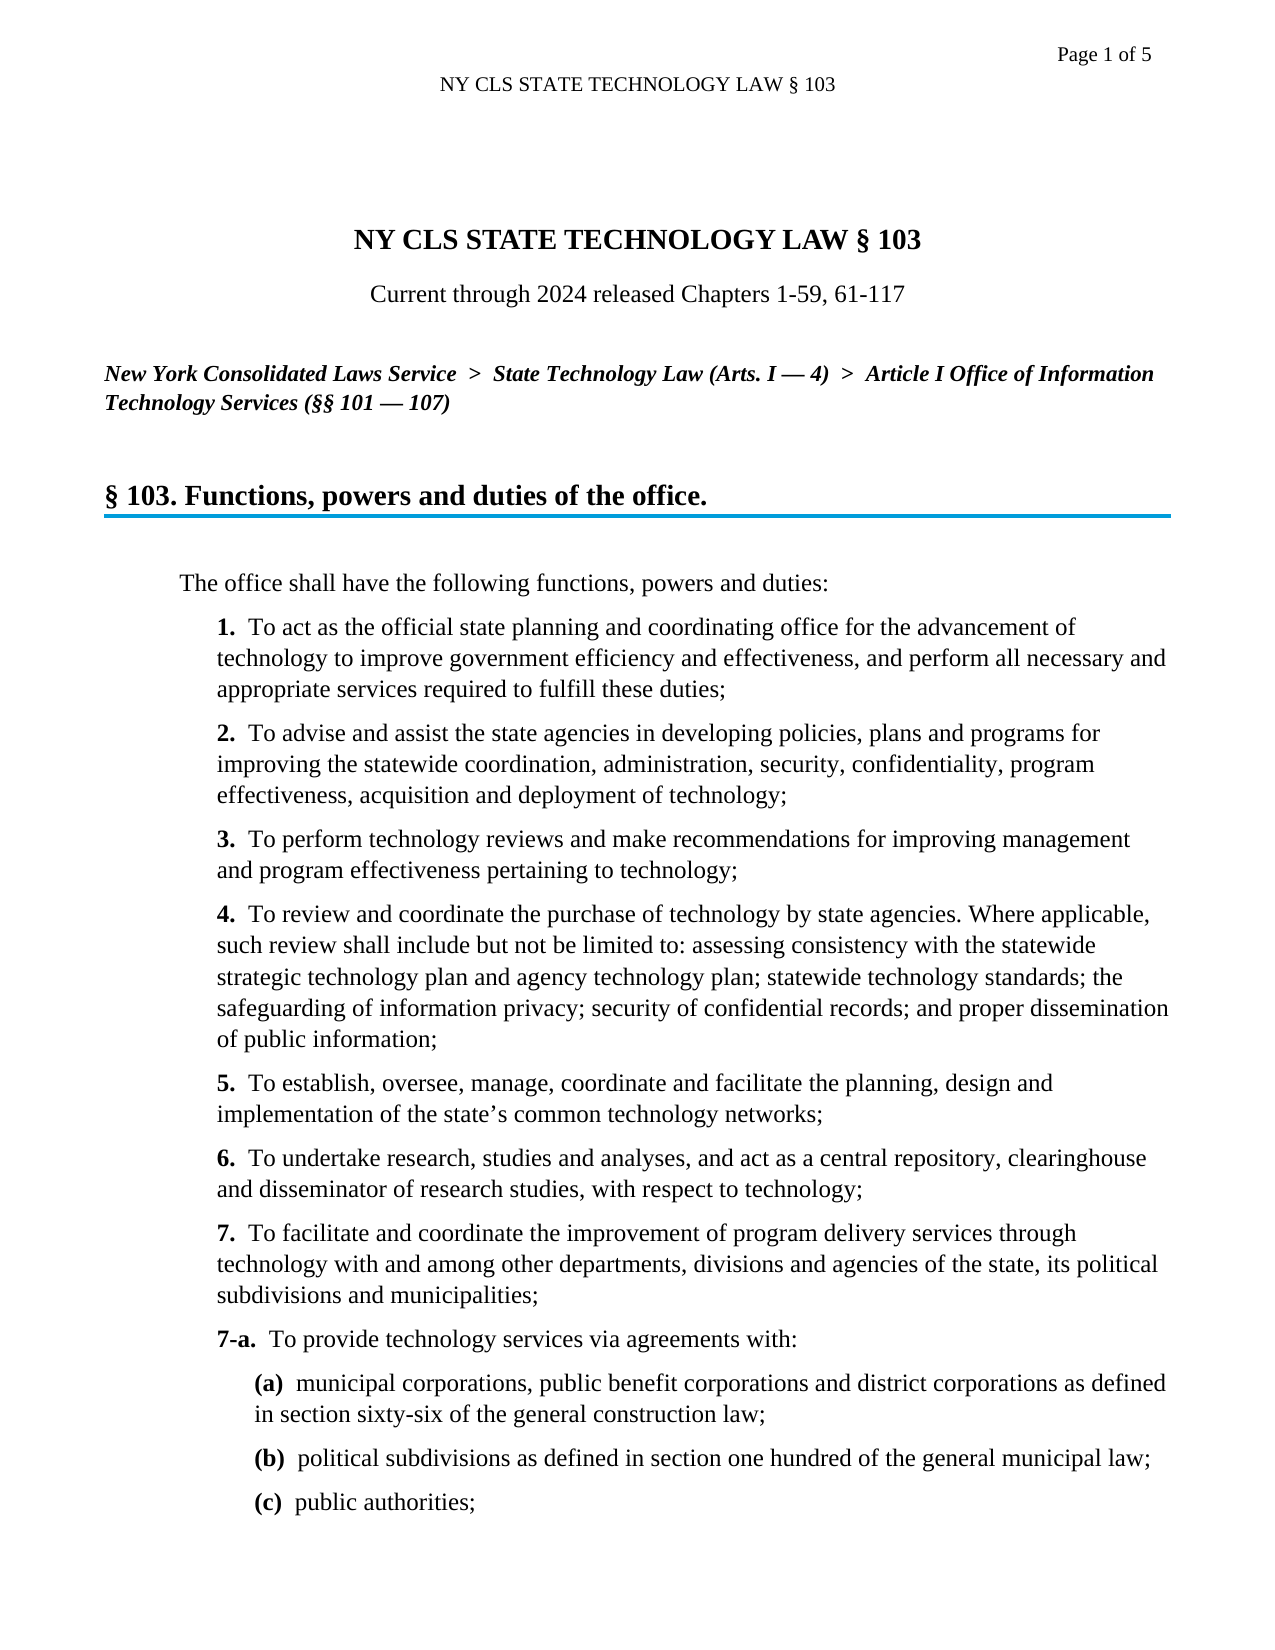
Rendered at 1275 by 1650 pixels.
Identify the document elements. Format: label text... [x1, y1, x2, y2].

subtitle NY CLS STATE TECHNOLOGY LAW § 103 [104, 220, 1171, 256]
text 2. To advise and assist the state agencies in developing policies, plans and programs for improving the statewide coordination, administration, security, confidentiality, program effectiveness, acquisition and deployment of technology; [217, 715, 1171, 809]
text Current through 2024 released Chapters 1-59, 61-117 [104, 276, 1171, 308]
text 5. To establish, oversee, manage, coordinate and facilitate the planning, design and implementation of the state’s common technology networks; [217, 1065, 1171, 1128]
text The office shall have the following functions, powers and duties: [179, 565, 1171, 597]
text 3. To perform technology reviews and make recommendations for improving management and program effectiveness pertaining to technology; [217, 822, 1171, 884]
text § 103. Functions, powers and duties of the office. [104, 441, 1171, 511]
text 7-a. To provide technology services via agreements with: [217, 1322, 1171, 1353]
text 6. To undertake research, studies and analyses, and act as a central repository, clearinghouse and disseminator of research studies, with respect to technology; [217, 1140, 1171, 1203]
text 7. To facilitate and coordinate the improvement of program delivery services through technology with and among other departments, divisions and agencies of the state, its political subdivisions and municipalities; [217, 1215, 1171, 1309]
text (b) political subdivisions as defined in section one hundred of the general municipal law; [254, 1440, 1171, 1472]
text (c) public authorities; [254, 1484, 1171, 1515]
text New York Consolidated Laws Service > State Technology Law (Arts. I — 4) > Article I Office of Information Technology Services (§§ 101 — 107) [104, 357, 1171, 416]
text (a) municipal corporations, public benefit corporations and district corporations as defined in section sixty-six of the general construction law; [254, 1365, 1171, 1428]
text 4. To review and coordinate the purchase of technology by state agencies. Where applicable, such review shall include but not be limited to: assessing consistency with the statewide strategic technology plan and agency technology plan; statewide technology standards; the safeguarding of information privacy; security of confidential records; and proper dissemination of public information; [217, 897, 1171, 1053]
text 1. To act as the official state planning and coordinating office for the advancement of technology to improve government efficiency and effectiveness, and perform all necessary and appropriate services required to fulfill these duties; [217, 609, 1171, 703]
